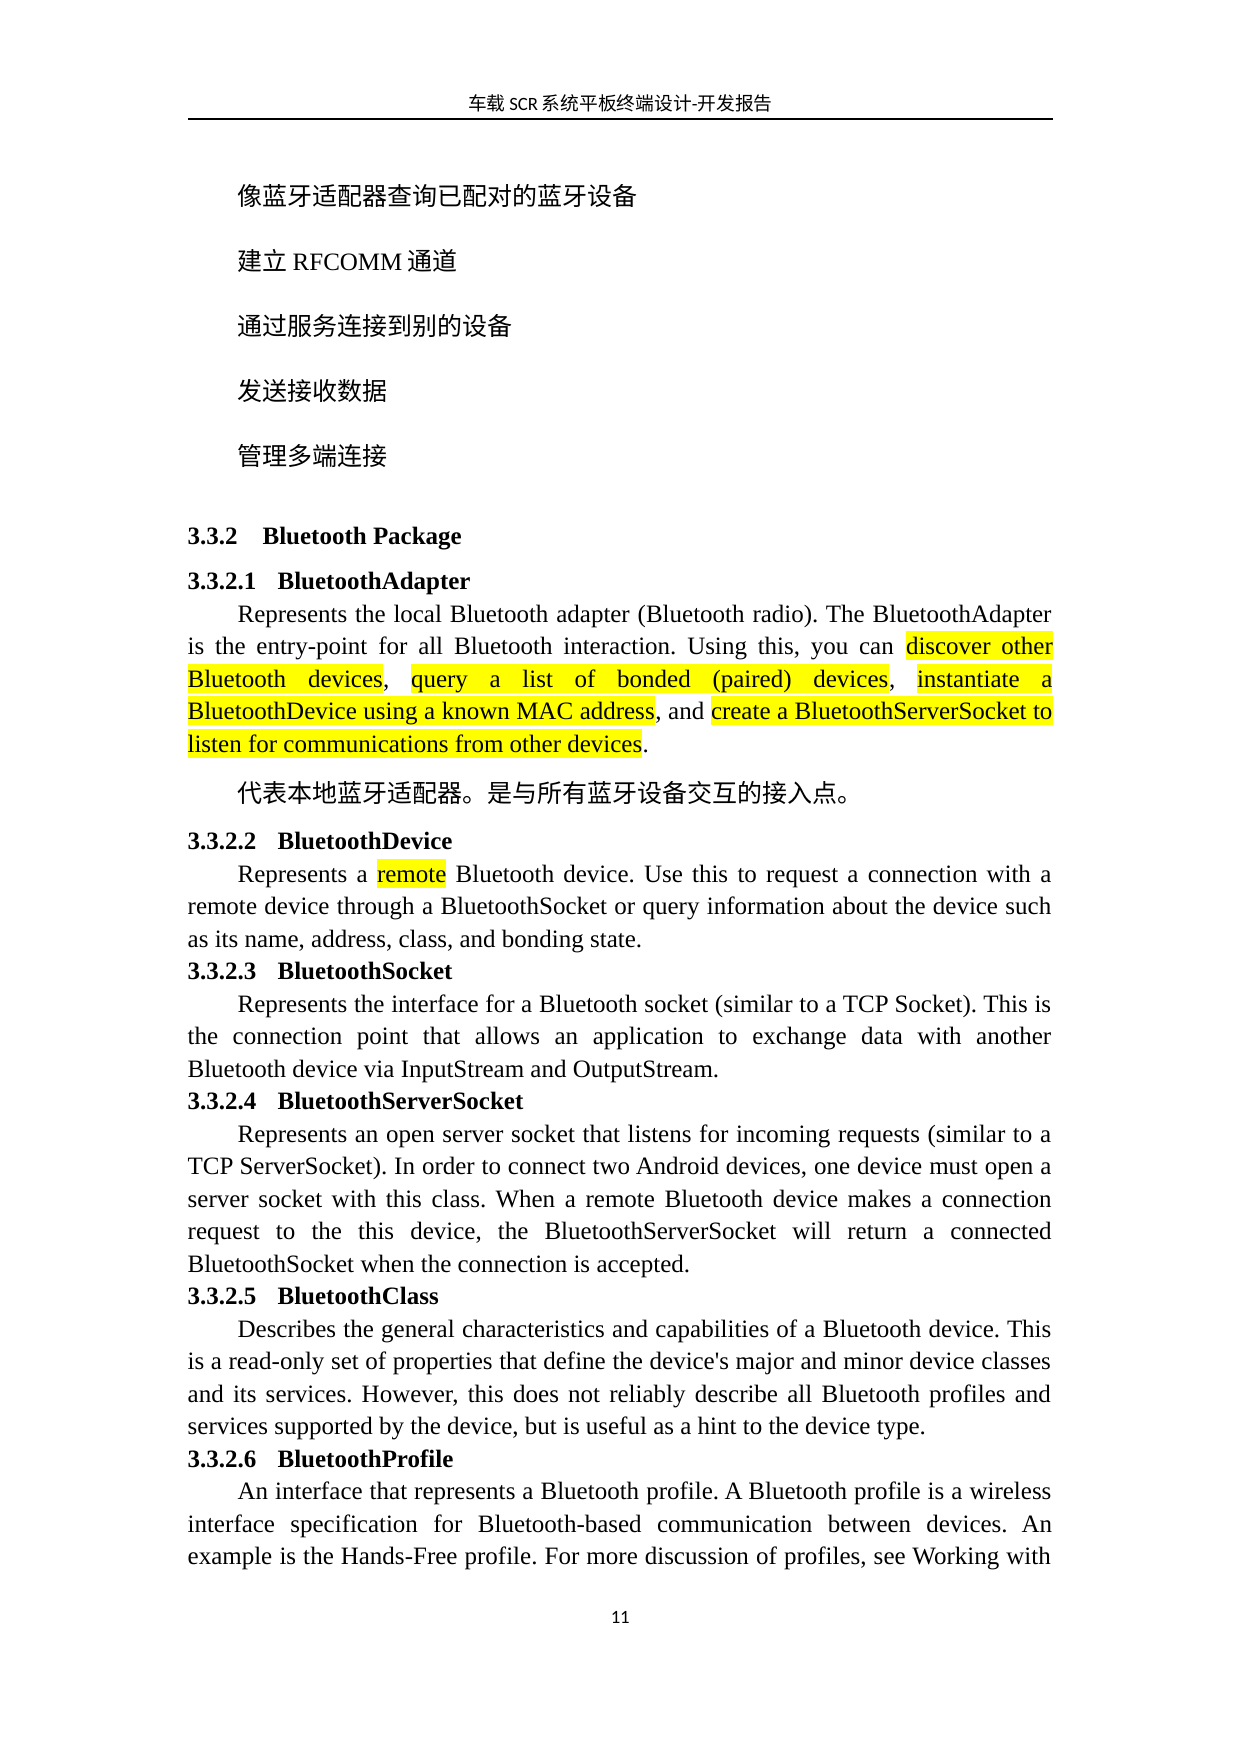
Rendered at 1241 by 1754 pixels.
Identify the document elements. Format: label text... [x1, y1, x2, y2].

text 发送接收数据 [187, 357, 1053, 422]
text Represents an open server socket that listens for incoming requests (similar to a TCP ServerSocket). In order to connect two Android devices, one device must open a server socket with this class. When a remote Bluetooth device makes a connection request to the this device, the BluetoothServerSocket will return a connected BluetoothSocket when the connection is accepted. [187, 1117, 1053, 1279]
subtitle Bluetooth Package [187, 519, 1053, 552]
subtitle BluetoothAdapter [187, 564, 1053, 597]
text 管理多端连接 [187, 422, 1053, 487]
text 建立RFCOMM通道 [187, 227, 1053, 292]
text Represents the interface for a Bluetooth socket (similar to a TCP Socket). This is the connection point that allows an application to exchange data with another Bluetooth device via InputStream and OutputStream. [187, 987, 1053, 1084]
subtitle BluetoothDevice [187, 824, 1053, 857]
subtitle BluetoothServerSocket [187, 1084, 1053, 1117]
text 像蓝牙适配器查询已配对的蓝牙设备 [187, 162, 1053, 227]
subtitle BluetoothProfile [187, 1442, 1053, 1474]
text Represents a remote Bluetooth device. Use this to request a connection with a remote device through a BluetoothSocket or query information about the device such as its name, address, class, and bonding state. [187, 857, 1053, 954]
text Represents the local Bluetooth adapter (Bluetooth radio). The BluetoothAdapter is the entry-point for all Bluetooth interaction. Using this, you can discover other Bluetooth devices, query a list of bonded (paired) devices, instantiate a BluetoothDevice using a known MAC address, and create a BluetoothServerSocket to listen for communications from other devices. [187, 597, 1053, 759]
subtitle BluetoothClass [187, 1279, 1053, 1312]
subtitle BluetoothSocket [187, 954, 1053, 987]
text 通过服务连接到别的设备 [187, 292, 1053, 357]
text Describes the general characteristics and capabilities of a Bluetooth device. This is a read-only set of properties that define the device's major and minor device classes and its services. However, this does not reliably describe all Bluetooth profiles and services supported by the device, but is useful as a hint to the device type. [187, 1312, 1053, 1442]
text 代表本地蓝牙适配器。是与所有蓝牙设备交互的接入点。 [187, 759, 1053, 824]
